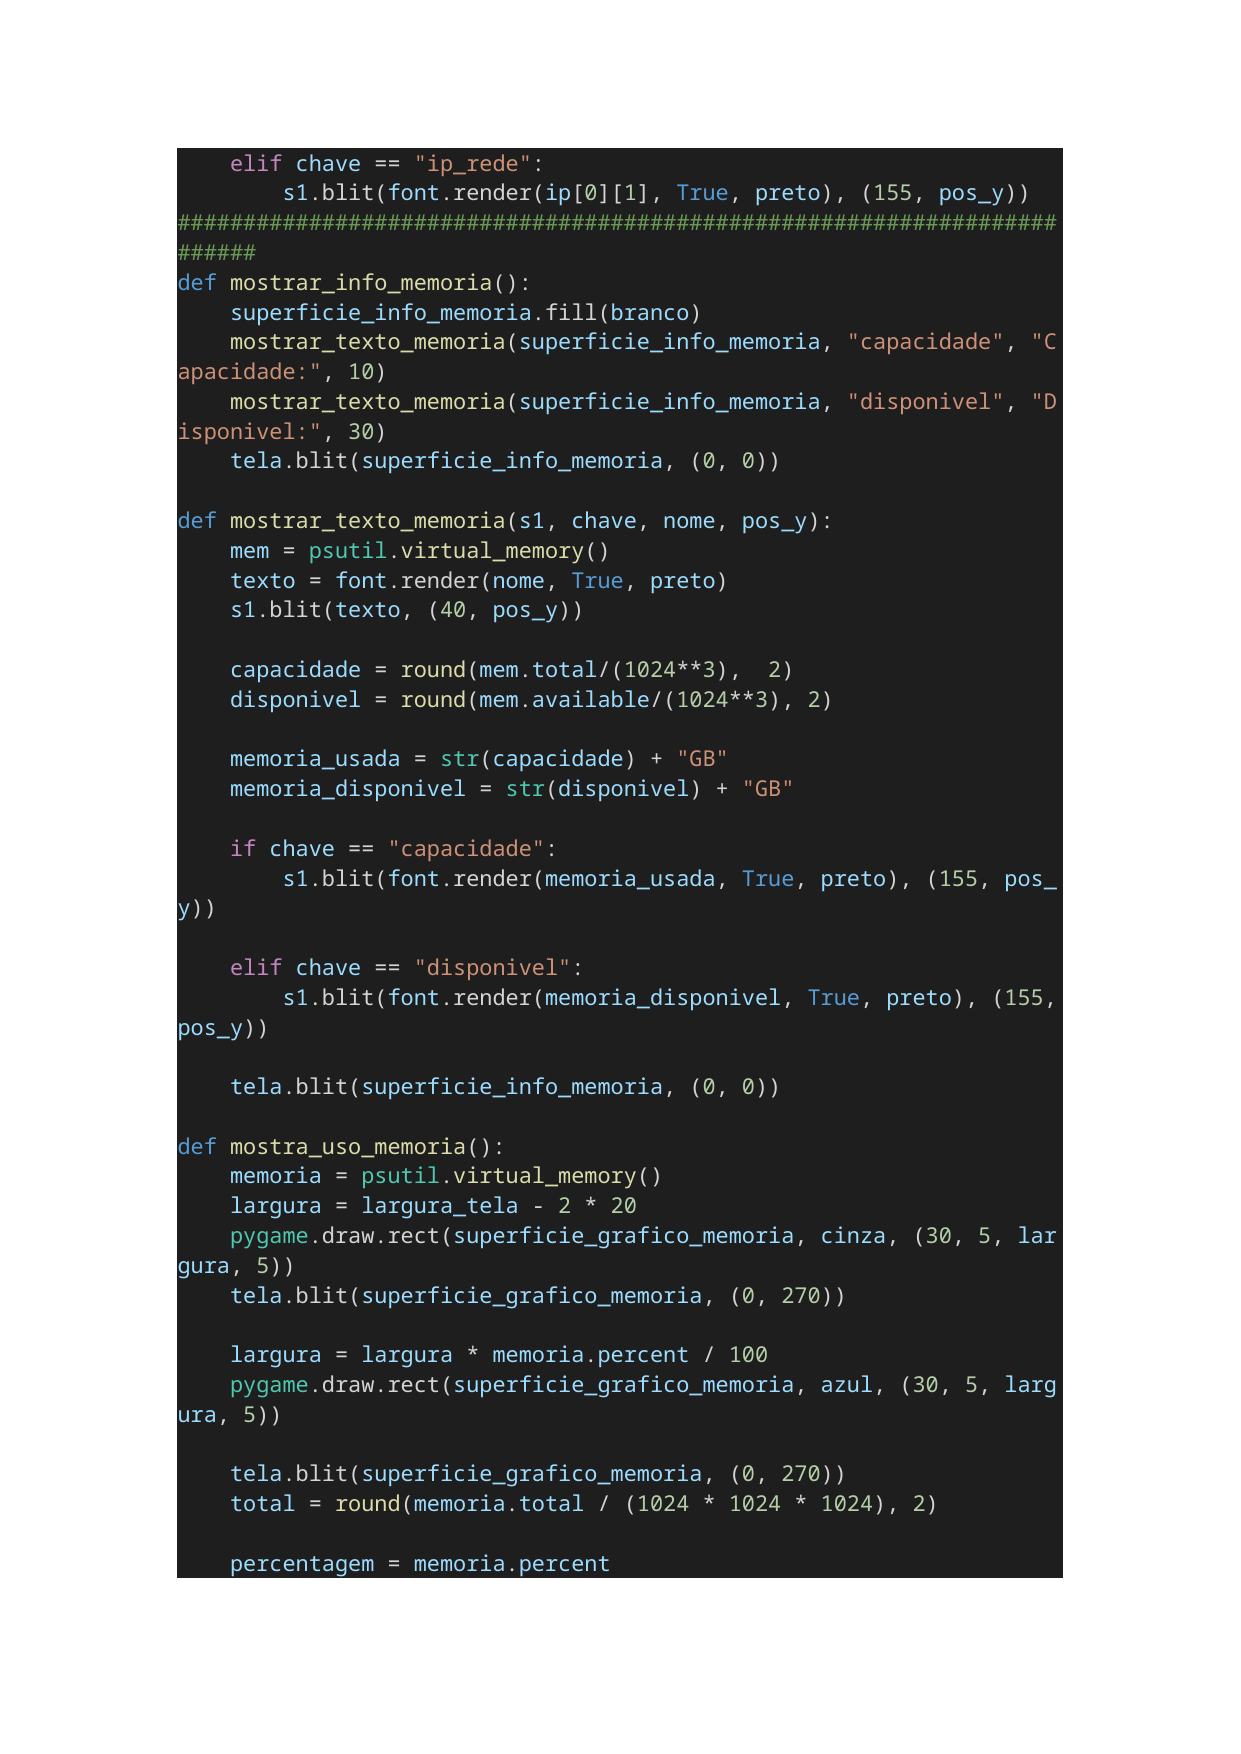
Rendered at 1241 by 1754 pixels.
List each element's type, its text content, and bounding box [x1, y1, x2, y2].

text capacidade = round(mem.total/(1024**3), 2) [177, 654, 1063, 684]
text tela.blit(superficie_grafico_memoria, (0, 270)) [177, 1280, 1063, 1309]
text percentagem = memoria.percent [177, 1548, 1063, 1578]
text def mostrar_info_memoria(): [177, 267, 1063, 297]
text memoria_usada = str(capacidade) + "GB" [177, 743, 1063, 773]
text largura = largura * memoria.percent / 100 [177, 1339, 1063, 1369]
text elif chave == "ip_rede": [177, 148, 1063, 177]
text largura = largura_tela - 2 * 20 [177, 1190, 1063, 1220]
text memoria_disponivel = str(disponivel) + "GB" [177, 773, 1063, 803]
text total = round(memoria.total / (1024 * 1024 * 1024), 2) [177, 1488, 1063, 1518]
text s1.blit(font.render(ip[0][1], True, preto), (155, pos_y)) [177, 177, 1063, 207]
text ######################################################################### [177, 207, 1063, 267]
text disponivel = round(mem.available/(1024**3), 2) [177, 684, 1063, 714]
text mem = psutil.virtual_memory() [177, 535, 1063, 565]
text tela.blit(superficie_info_memoria, (0, 0)) [177, 1071, 1063, 1101]
text s1.blit(font.render(memoria_usada, True, preto), (155, pos_y)) [177, 863, 1063, 922]
text if chave == "capacidade": [177, 833, 1063, 863]
text pygame.draw.rect(superficie_grafico_memoria, azul, (30, 5, largura, 5)) [177, 1369, 1063, 1429]
text mostrar_texto_memoria(superficie_info_memoria, "capacidade", "Capacidade:", 10) [177, 326, 1063, 386]
text tela.blit(superficie_grafico_memoria, (0, 270)) [177, 1458, 1063, 1488]
text pygame.draw.rect(superficie_grafico_memoria, cinza, (30, 5, largura, 5)) [177, 1220, 1063, 1280]
text elif chave == "disponivel": [177, 952, 1063, 982]
text superficie_info_memoria.fill(branco) [177, 297, 1063, 326]
text texto = font.render(nome, True, preto) [177, 565, 1063, 594]
text def mostra_uso_memoria(): [177, 1131, 1063, 1161]
text memoria = psutil.virtual_memory() [177, 1161, 1063, 1190]
text tela.blit(superficie_info_memoria, (0, 0)) [177, 446, 1063, 475]
text s1.blit(texto, (40, pos_y)) [177, 594, 1063, 624]
text mostrar_texto_memoria(superficie_info_memoria, "disponivel", "Disponivel:", 30) [177, 386, 1063, 446]
text def mostrar_texto_memoria(s1, chave, nome, pos_y): [177, 505, 1063, 535]
text s1.blit(font.render(memoria_disponivel, True, preto), (155, pos_y)) [177, 982, 1063, 1041]
